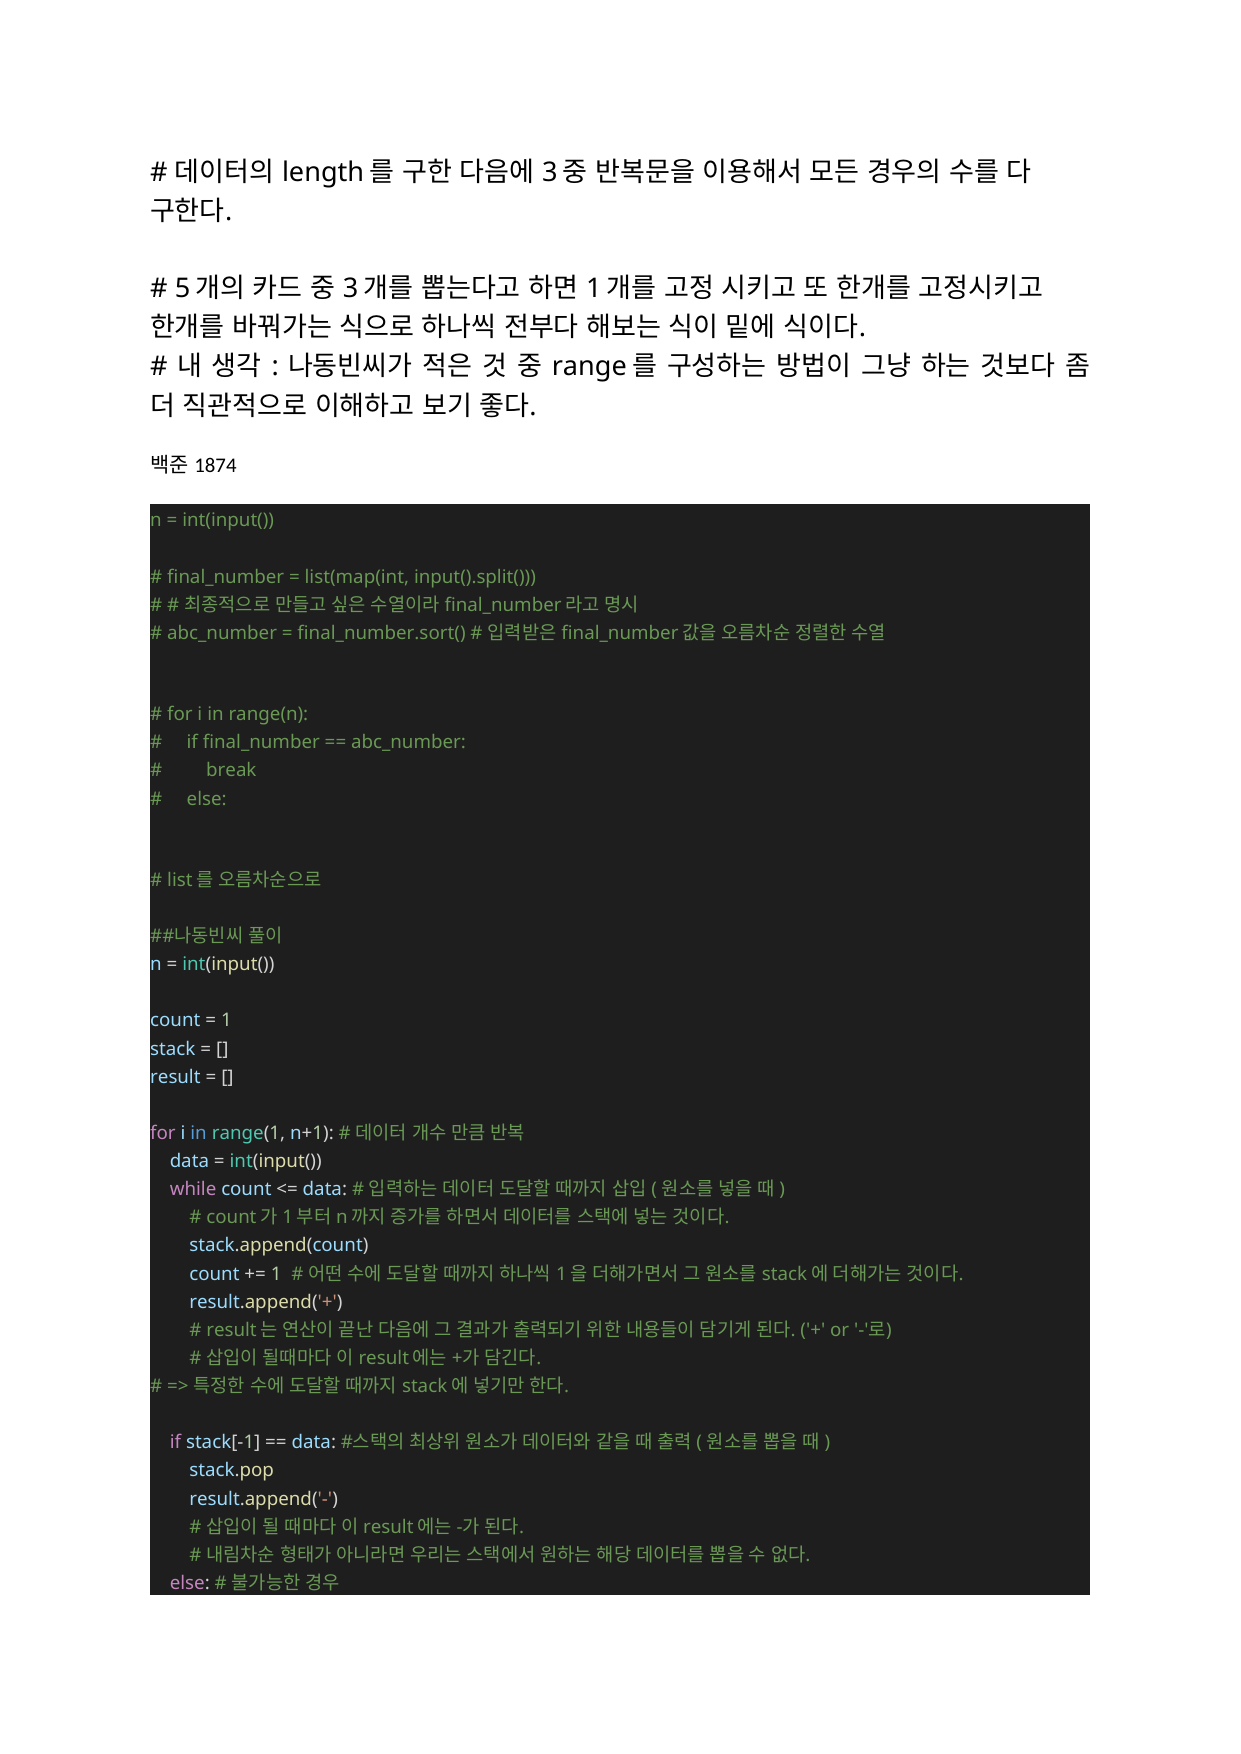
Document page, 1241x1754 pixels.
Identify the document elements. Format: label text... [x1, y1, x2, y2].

text count = 1 [150, 1004, 1090, 1032]
text if stack[-1] == data: #스택의 최상위 원소가 데이터와 같을 때 출력 ( 원소를 뽑을 때 ) [150, 1426, 1090, 1454]
text data = int(input()) [150, 1145, 1090, 1173]
text stack = [] [150, 1032, 1090, 1060]
text result.append('+') [150, 1285, 1090, 1313]
text # 내 생각 : 나동빈씨가 적은 것 중 range를 구성하는 방법이 그냥 하는 것보다 좀 더 직관적으로 이해하고 보기 좋다. [150, 344, 1090, 423]
text # abc_number = final_number.sort() # 입력받은 final_number값을 오름차순 정렬한 수열 [150, 617, 1090, 645]
text result.append('-') [150, 1482, 1090, 1510]
text # 내림차순 형태가 아니라면 우리는 스택에서 원하는 해당 데이터를 뽑을 수 없다. [150, 1538, 1090, 1567]
text stack.pop [150, 1454, 1090, 1482]
text # final_number = list(map(int, input().split())) [150, 560, 1090, 588]
text # for i in range(n): [150, 698, 1090, 726]
text # 삽입이 될 때마다 이 result에는 -가 된다. [150, 1510, 1090, 1538]
text # break [150, 754, 1090, 782]
text # count가 1부터 n까지 증가를 하면서 데이터를 스택에 넣는 것이다. [150, 1201, 1090, 1229]
text # result는 연산이 끝난 다음에 그 결과가 출력되기 위한 내용들이 담기게 된다. ('+' or '-'로) [150, 1313, 1090, 1342]
text stack.append(count) [150, 1229, 1090, 1257]
text for i in range(1, n+1): # 데이터 개수 만큼 반복 [150, 1117, 1090, 1145]
text result = [] [150, 1060, 1090, 1088]
text # 5개의 카드 중 3개를 뽑는다고 하면 1개를 고정 시키고 또 한개를 고정시키고 한개를 바꿔가는 식으로 하나씩 전부다 해보는 식이 밑에 식이다. [150, 266, 1090, 344]
text # list를 오름차순으로 [150, 863, 1090, 892]
text # => 특정한 수에 도달할 때까지 stack에 넣기만 한다. [150, 1370, 1090, 1398]
text # 데이터의 length를 구한 다음에 3중 반복문을 이용해서 모든 경우의 수를 다 구한다. [150, 150, 1090, 229]
text # if final_number == abc_number: [150, 726, 1090, 754]
text n = int(input()) [150, 504, 1090, 532]
text # # 최종적으로 만들고 싶은 수열이라 final_number라고 명시 [150, 588, 1090, 617]
text while count <= data: # 입력하는 데이터 도달할 때까지 삽입 ( 원소를 넣을 때 ) [150, 1173, 1090, 1201]
text # else: [150, 782, 1090, 810]
text n = int(input()) [150, 948, 1090, 976]
text # 삽입이 될때마다 이 result에는 +가 담긴다. [150, 1342, 1090, 1370]
text count += 1 # 어떤 수에 도달할 때까지 하나씩 1을 더해가면서 그 원소를 stack에 더해가는 것이다. [150, 1257, 1090, 1285]
text 백준 1874 [150, 448, 1090, 479]
text ##나동빈씨 풀이 [150, 920, 1090, 948]
text else: # 불가능한 경우 [150, 1567, 1090, 1595]
